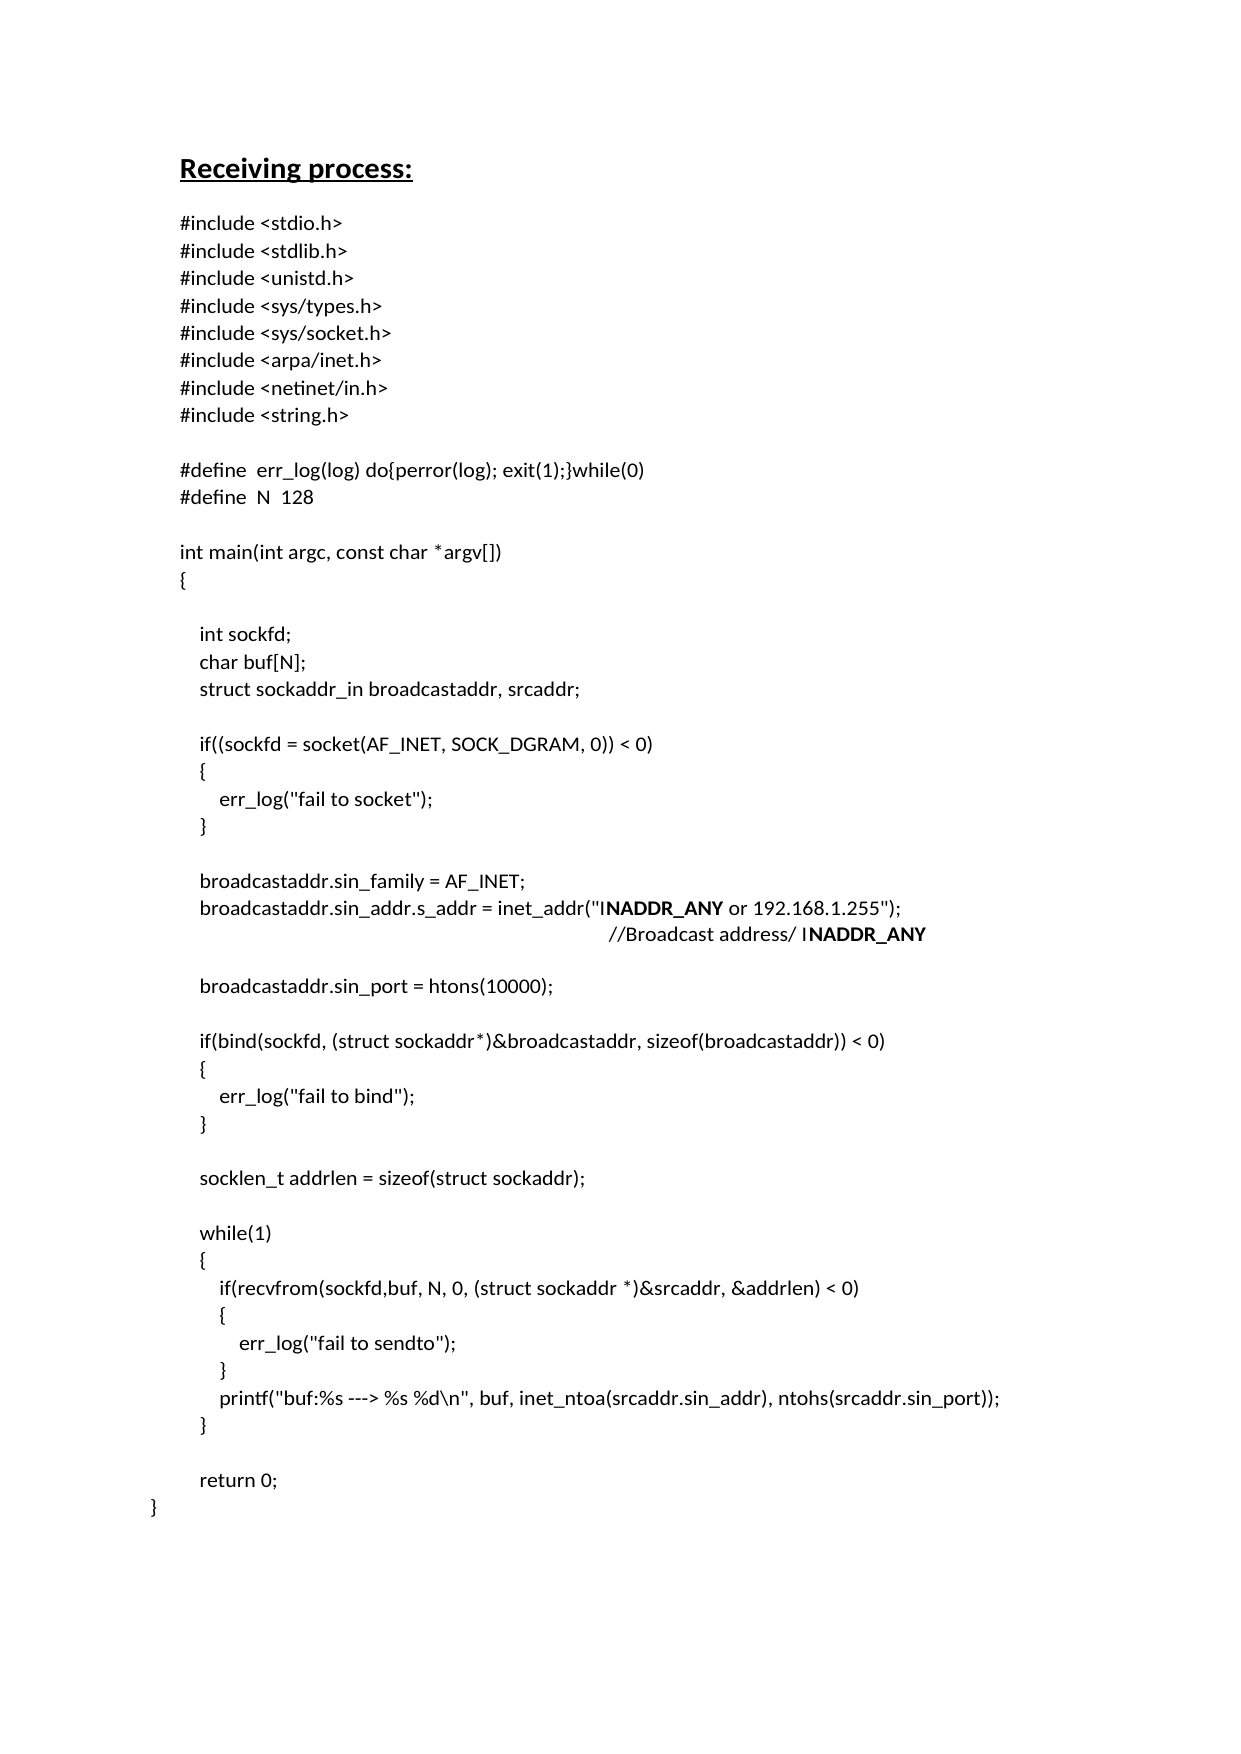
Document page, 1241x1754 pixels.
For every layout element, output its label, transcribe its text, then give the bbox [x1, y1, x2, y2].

text int sockfd; [179, 622, 1090, 647]
text { [179, 758, 1090, 784]
text if(bind(sockfd, (struct sockaddr*)&broadcastaddr, sizeof(broadcastaddr)) < 0) [179, 1028, 1090, 1054]
text if((sockfd = socket(AF_INET, SOCK_DGRAM, 0)) < 0) [179, 731, 1090, 757]
text { [179, 1248, 1090, 1273]
text } [150, 1494, 1090, 1520]
text } [179, 1412, 1090, 1437]
text #include <stdlib.h> [179, 238, 1090, 263]
text err_log("fail to bind"); [179, 1083, 1090, 1109]
text err_log("fail to sendto"); [179, 1330, 1090, 1355]
text { [179, 1056, 1090, 1081]
text { [179, 567, 1090, 592]
text socklen_t addrlen = sizeof(struct sockaddr); [179, 1166, 1090, 1191]
text Receiving process: [179, 150, 1090, 186]
text if(recvfrom(sockfd,buf, N, 0, (struct sockaddr *)&srcaddr, &addrlen) < 0) [179, 1275, 1090, 1301]
text } [179, 1357, 1090, 1383]
text int main(int argc, const char *argv[]) [179, 539, 1090, 565]
text struct sockaddr_in broadcastaddr, srcaddr; [179, 676, 1090, 702]
text printf("buf:%s ---> %s %d\n", buf, inet_ntoa(srcaddr.sin_addr), ntohs(srcaddr.sin_port)); [179, 1385, 1090, 1410]
text return 0; [179, 1467, 1090, 1492]
text err_log("fail to socket"); [179, 786, 1090, 811]
text while(1) [179, 1220, 1090, 1246]
text #define N 128 [179, 484, 1090, 510]
text #include <sys/socket.h> [179, 320, 1090, 346]
text broadcastaddr.sin_port = htons(10000); [179, 974, 1090, 999]
text //Broadcast address/ INADDR_ANY [179, 921, 1090, 946]
text char buf[N]; [179, 649, 1090, 674]
text #include <sys/types.h> [179, 293, 1090, 318]
text broadcastaddr.sin_addr.s_addr = inet_addr("INADDR_ANY or 192.168.1.255"); [179, 896, 1090, 921]
text #include <string.h> [179, 402, 1090, 428]
text #include <arpa/inet.h> [179, 348, 1090, 373]
text #include <stdio.h> [179, 211, 1090, 236]
text #define err_log(log) do{perror(log); exit(1);}while(0) [179, 457, 1090, 483]
text { [179, 1302, 1090, 1328]
text } [179, 813, 1090, 839]
text #include <netinet/in.h> [179, 375, 1090, 400]
text } [179, 1111, 1090, 1136]
text broadcastaddr.sin_family = AF_INET; [179, 868, 1090, 893]
text #include <unistd.h> [179, 265, 1090, 291]
